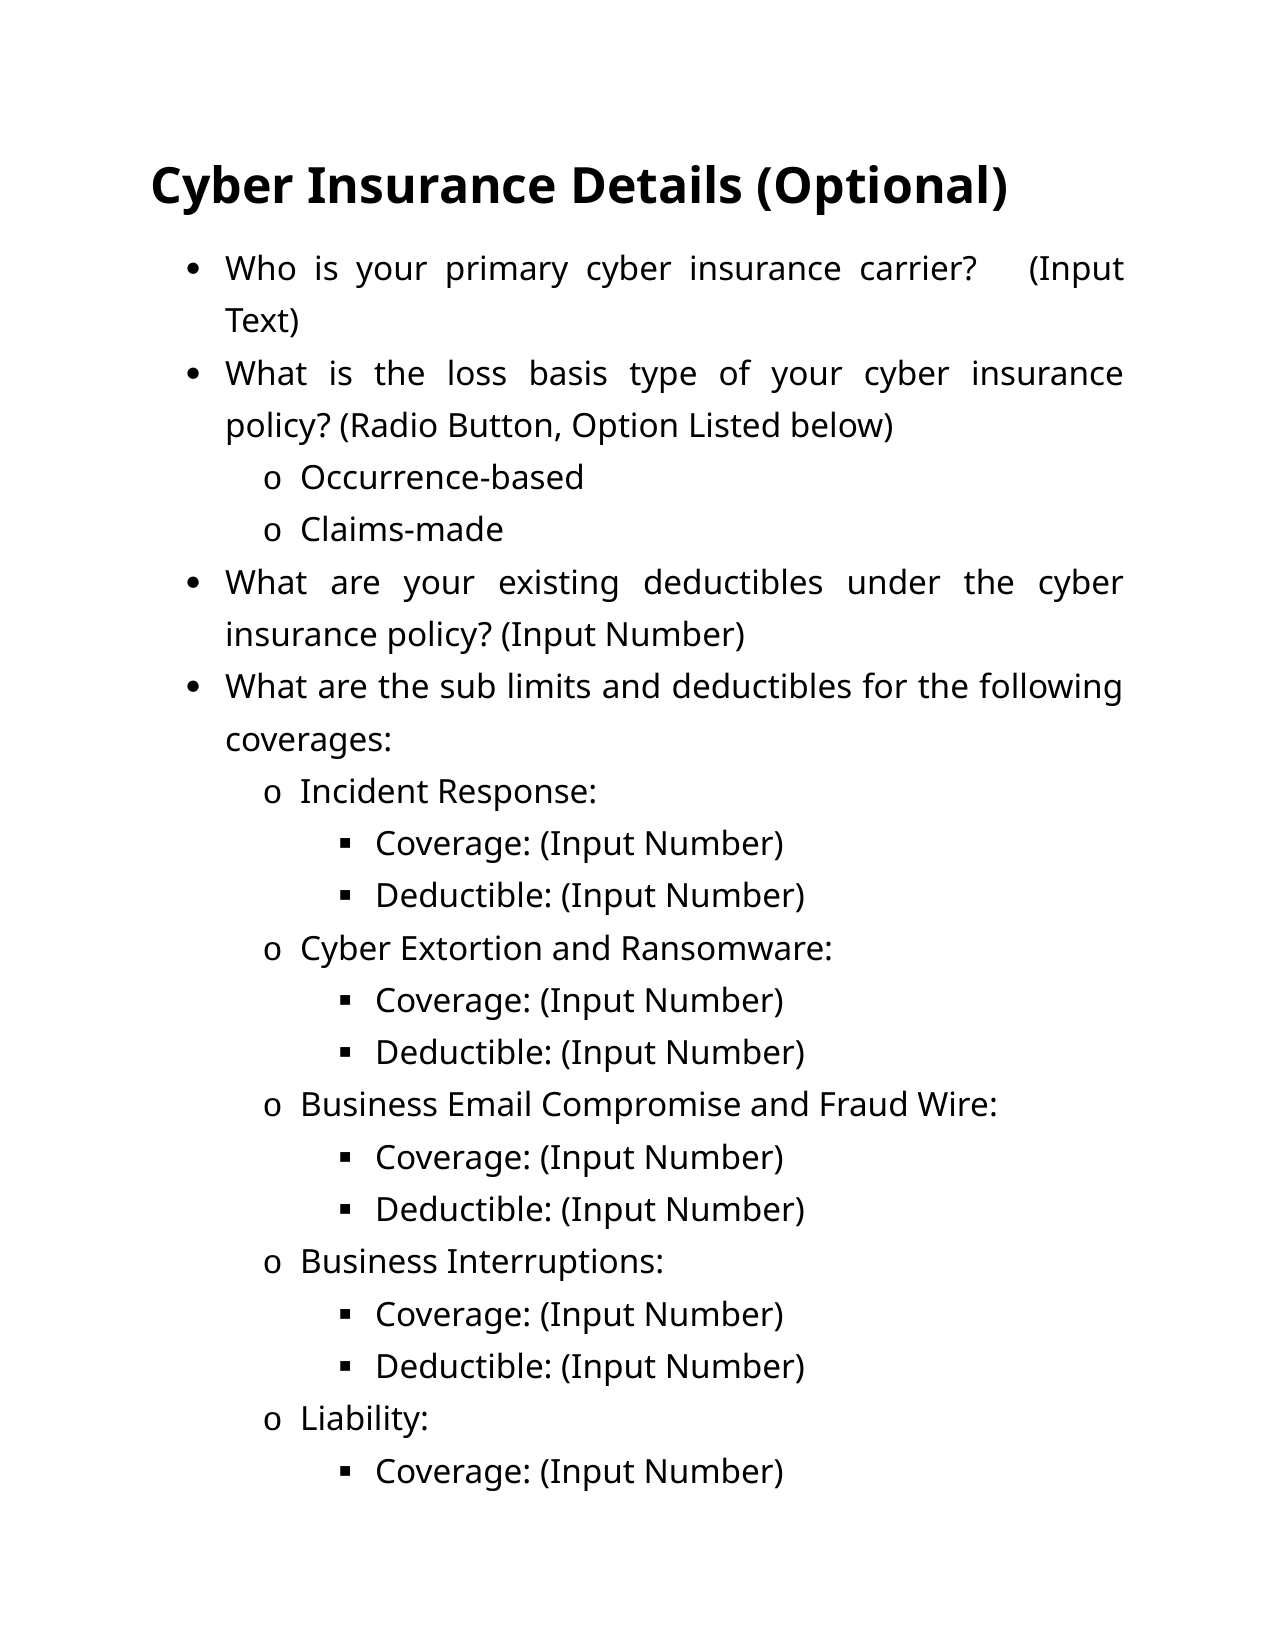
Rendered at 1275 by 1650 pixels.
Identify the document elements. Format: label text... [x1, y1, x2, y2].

list Claims-made [262, 506, 1125, 552]
list Coverage: (Input Number) [337, 1134, 1125, 1179]
text Cyber Insurance Details (Optional) [150, 150, 1125, 218]
list Liability: [262, 1395, 1125, 1441]
list Coverage: (Input Number) [337, 1447, 1125, 1493]
list Deductible: (Input Number) [337, 872, 1125, 918]
list Incident Response: [262, 767, 1125, 813]
list Deductible: (Input Number) [337, 1186, 1125, 1231]
list Deductible: (Input Number) [337, 1343, 1125, 1388]
list What are the sub limits and deductibles for the following coverages: [187, 663, 1125, 761]
list Deductible: (Input Number) [337, 1029, 1125, 1074]
list Coverage: (Input Number) [337, 977, 1125, 1022]
list Who is your primary cyber insurance carrier? (Input Text) [187, 245, 1125, 343]
list Business Interruptions: [262, 1238, 1125, 1284]
list Business Email Compromise and Fraud Wire: [262, 1081, 1125, 1127]
list Coverage: (Input Number) [337, 820, 1125, 865]
list What are your existing deductibles under the cyber insurance policy? (Input Number) [187, 559, 1125, 656]
list Coverage: (Input Number) [337, 1291, 1125, 1336]
list Occurrence-based [262, 454, 1125, 499]
list Cyber Extortion and Ransomware: [262, 924, 1125, 970]
list What is the loss basis type of your cyber insurance policy? (Radio Button, Option Listed below) [187, 349, 1125, 447]
